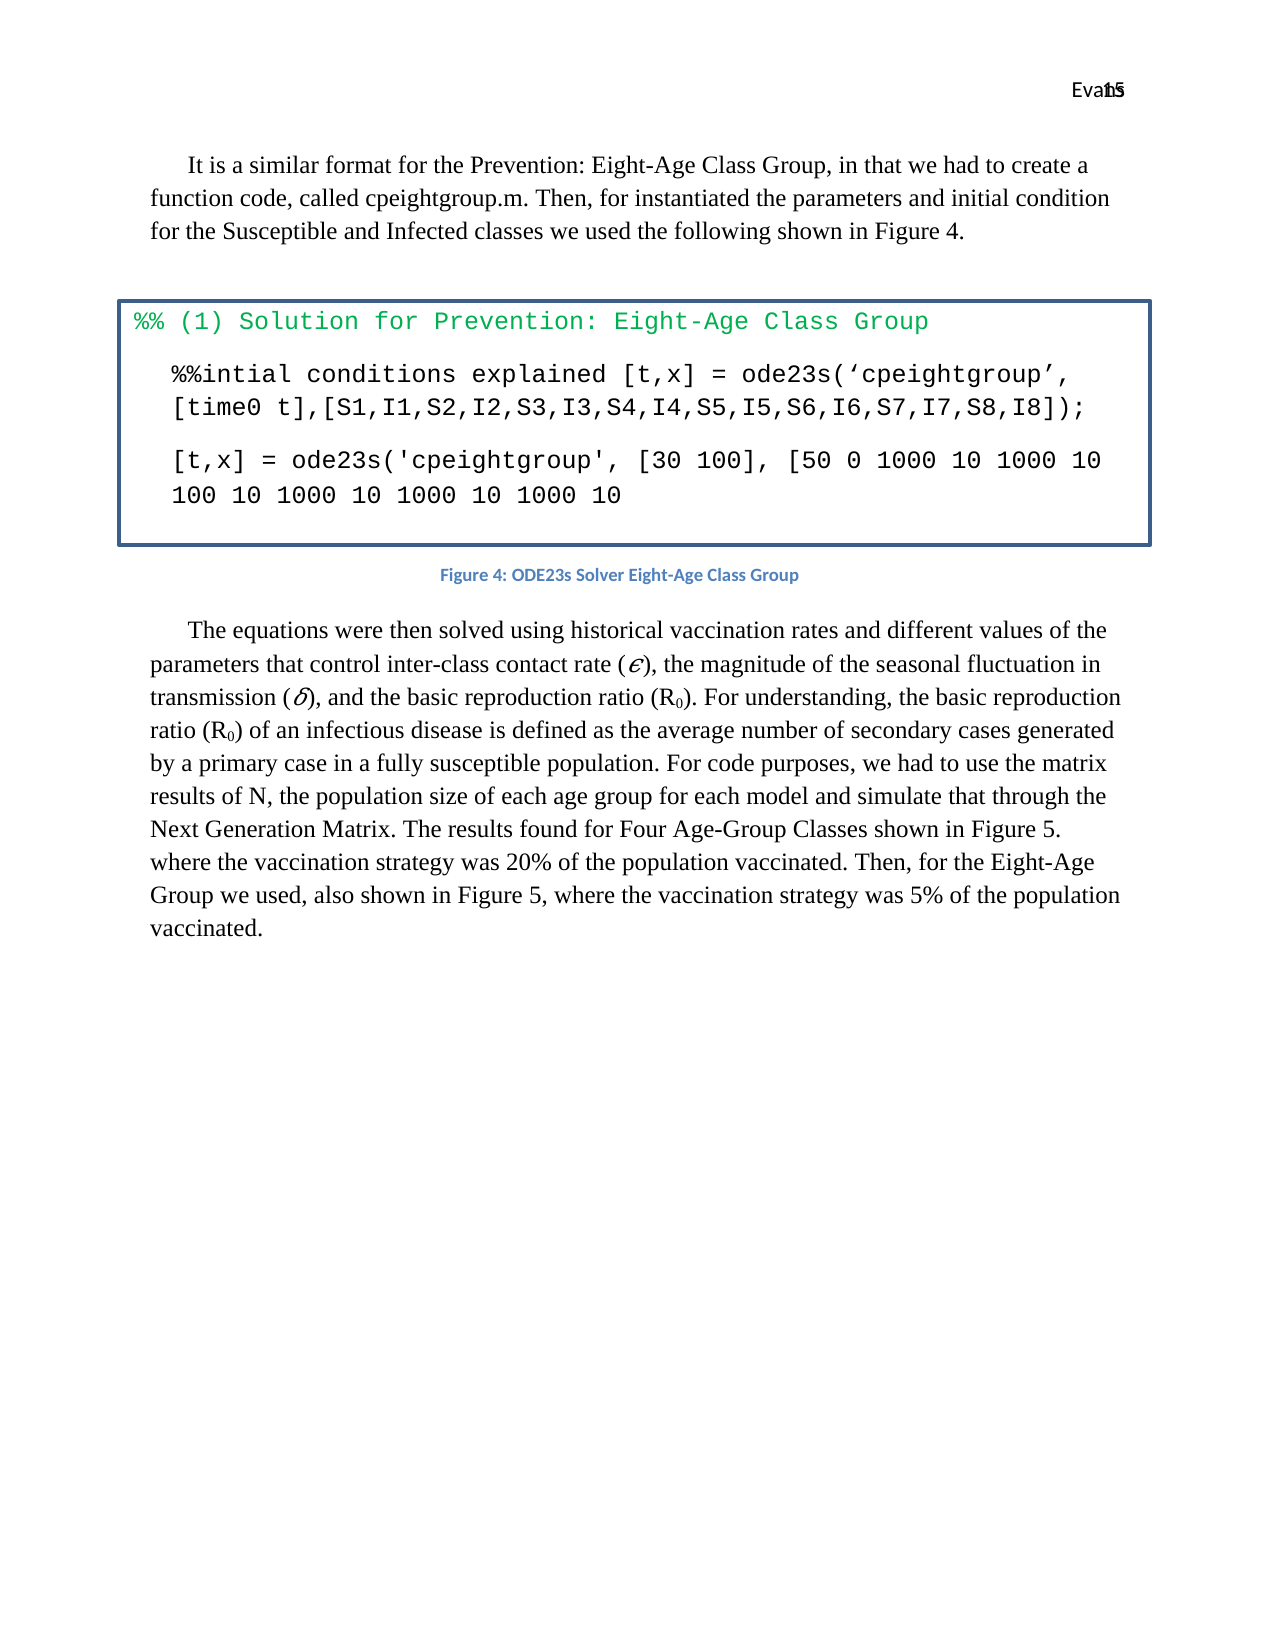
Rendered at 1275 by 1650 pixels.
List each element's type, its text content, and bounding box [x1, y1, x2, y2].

list It is a similar format for the Prevention: Eight-Age Class Group, in that we had to create a function code, called cpeightgroup.m. Then, for instantiated the parameters and initial condition for the Susceptible and Infected classes we used the following shown in Figure 4. [150, 150, 1125, 245]
list The equations were then solved using historical vaccination rates and different values of the parameters that control inter-class contact rate (𝜖), the magnitude of the seasonal fluctuation in transmission (𝛿), and the basic reproduction ratio (R0). For understanding, the basic reproduction ratio (R0) of an infectious disease is defined as the average number of secondary cases generated by a primary case in a fully susceptible population. For code purposes, we had to use the matrix results of N, the population size of each age group for each model and simulate that through the Next Generation Matrix. The results found for Four Age-Group Classes shown in Figure 5. where the vaccination strategy was 20% of the population vaccinated. Then, for the Eight-Age Group we used, also shown in Figure 5, where the vaccination strategy was 5% of the population vaccinated. [150, 281, 1125, 563]
list The equations were then solved using historical vaccination rates and different values of the parameters that control inter-class contact rate (𝜖), the magnitude of the seasonal fluctuation in transmission (𝛿), and the basic reproduction ratio (R0). For understanding, the basic reproduction ratio (R0) of an infectious disease is defined as the average number of secondary cases generated by a primary case in a fully susceptible population. For code purposes, we had to use the matrix results of N, the population size of each age group for each model and simulate that through the Next Generation Matrix. The results found for Four Age-Group Classes shown in Figure 5. where the vaccination strategy was 20% of the population vaccinated. Then, for the Eight-Age Group we used, also shown in Figure 5, where the vaccination strategy was 5% of the population vaccinated. [150, 586, 1125, 942]
